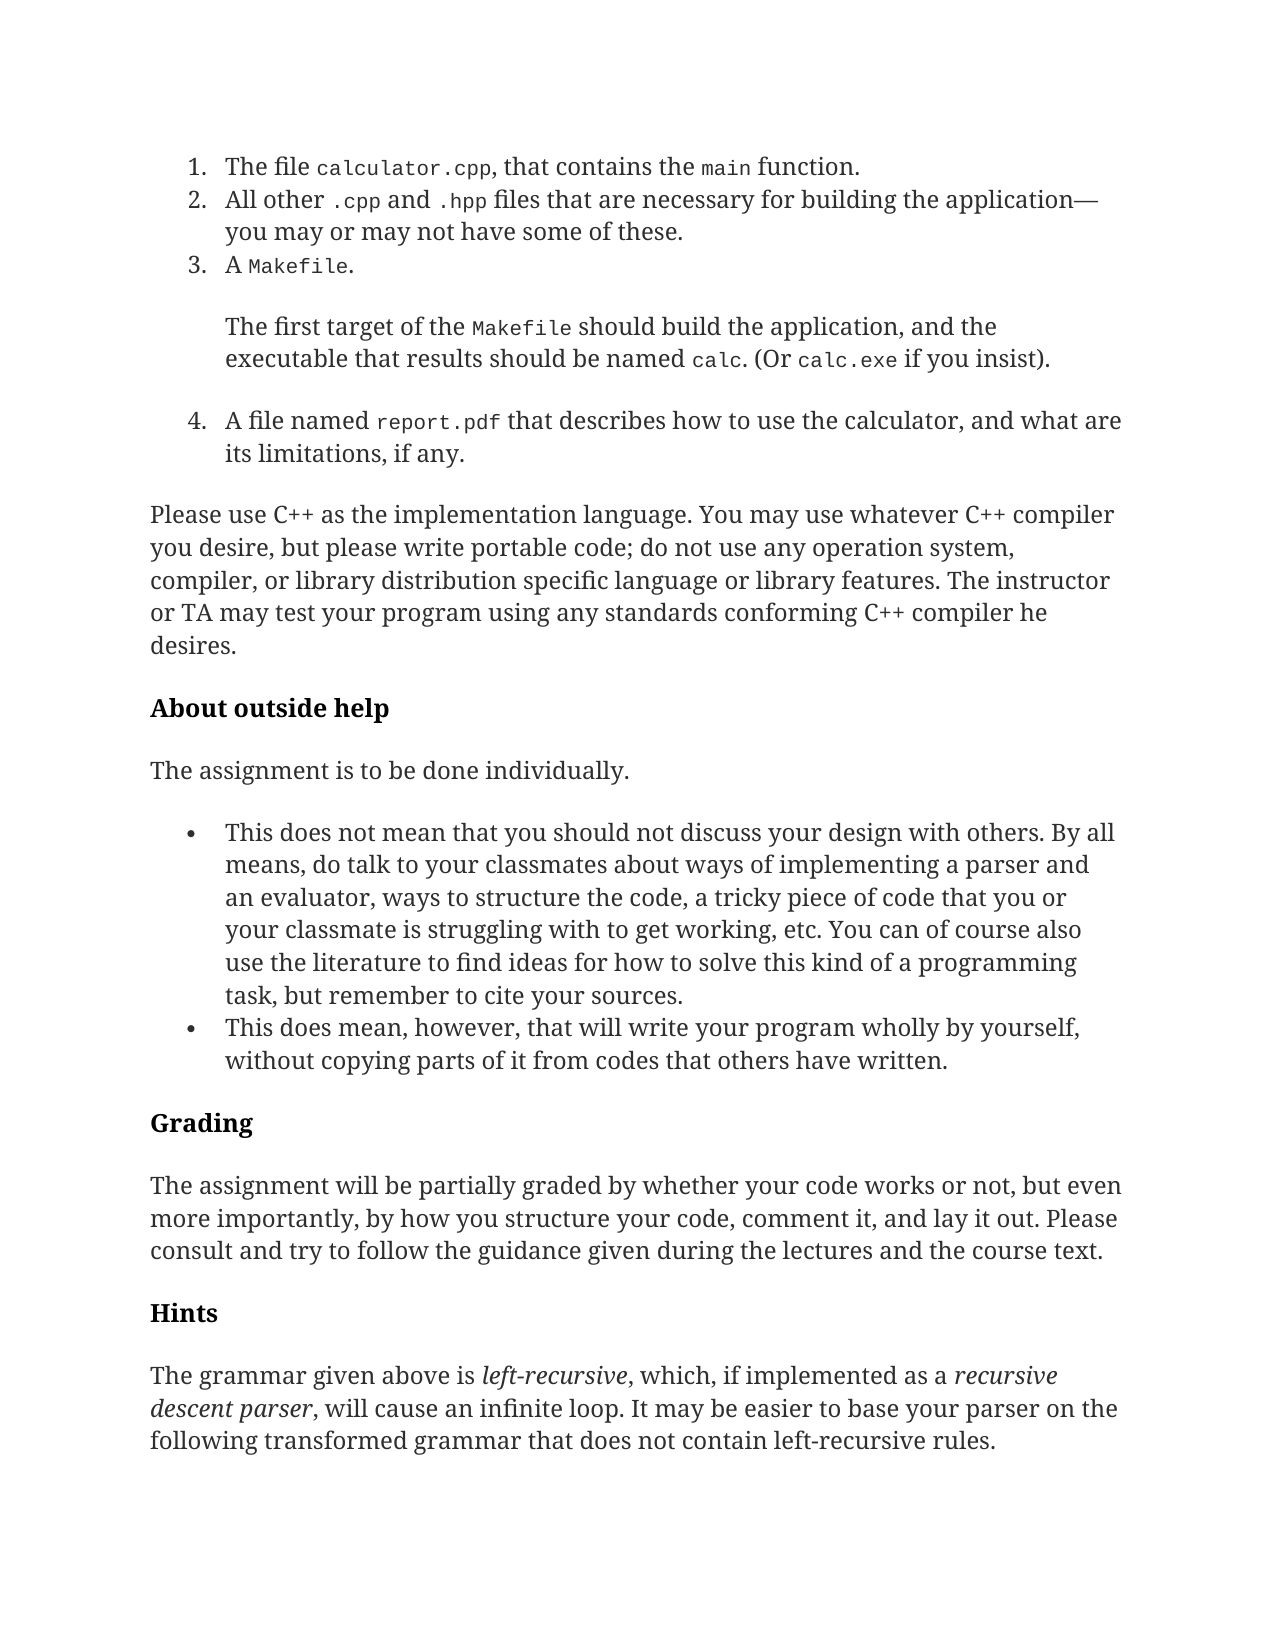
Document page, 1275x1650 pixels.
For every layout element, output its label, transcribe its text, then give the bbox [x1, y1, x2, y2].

text The grammar given above is left-recursive, which, if implemented as a recursive descent parser, will cause an infinite loop. It may be easier to base your parser on the following transformed grammar that does not contain left-recursive rules. [150, 1359, 1125, 1457]
text The first target of the Makefile should build the application, and the executable that results should be named calc. (Or calc.exe if you insist). [225, 309, 1125, 375]
list This does mean, however, that will write your program wholly by yourself, without copying parts of it from codes that others have written. [187, 1011, 1125, 1076]
text The assignment is to be done individually. [150, 754, 1125, 786]
list A file named report.pdf that describes how to use the calculator, and what are its limitations, if any. [187, 404, 1125, 469]
text Grading [150, 1106, 1125, 1139]
text About outside help [150, 691, 1125, 724]
list A Makefile. [187, 248, 1125, 280]
text The assignment will be partially graded by whether your code works or not, but even more importantly, by how you structure your code, comment it, and lay it out. Please consult and try to follow the guidance given during the lectures and the course text. [150, 1169, 1125, 1267]
text Hints [150, 1296, 1125, 1330]
list This does not mean that you should not discuss your design with others. By all means, do talk to your classmates about ways of implementing a parser and an evaluator, ways to structure the code, a tricky piece of code that you or your classmate is struggling with to get working, etc. You can of course also use the literature to find ideas for how to solve this kind of a programming task, but remember to cite your sources. [187, 816, 1125, 1011]
list The file calculator.cpp, that contains the main function. [187, 150, 1125, 183]
list All other .cpp and .hpp files that are necessary for building the application—you may or may not have some of these. [187, 183, 1125, 248]
text Please use C++ as the implementation language. You may use whatever C++ compiler you desire, but please write portable code; do not use any operation system, compiler, or library distribution specific language or library features. The instructor or TA may test your program using any standards conforming C++ compiler he desires. [150, 498, 1125, 661]
